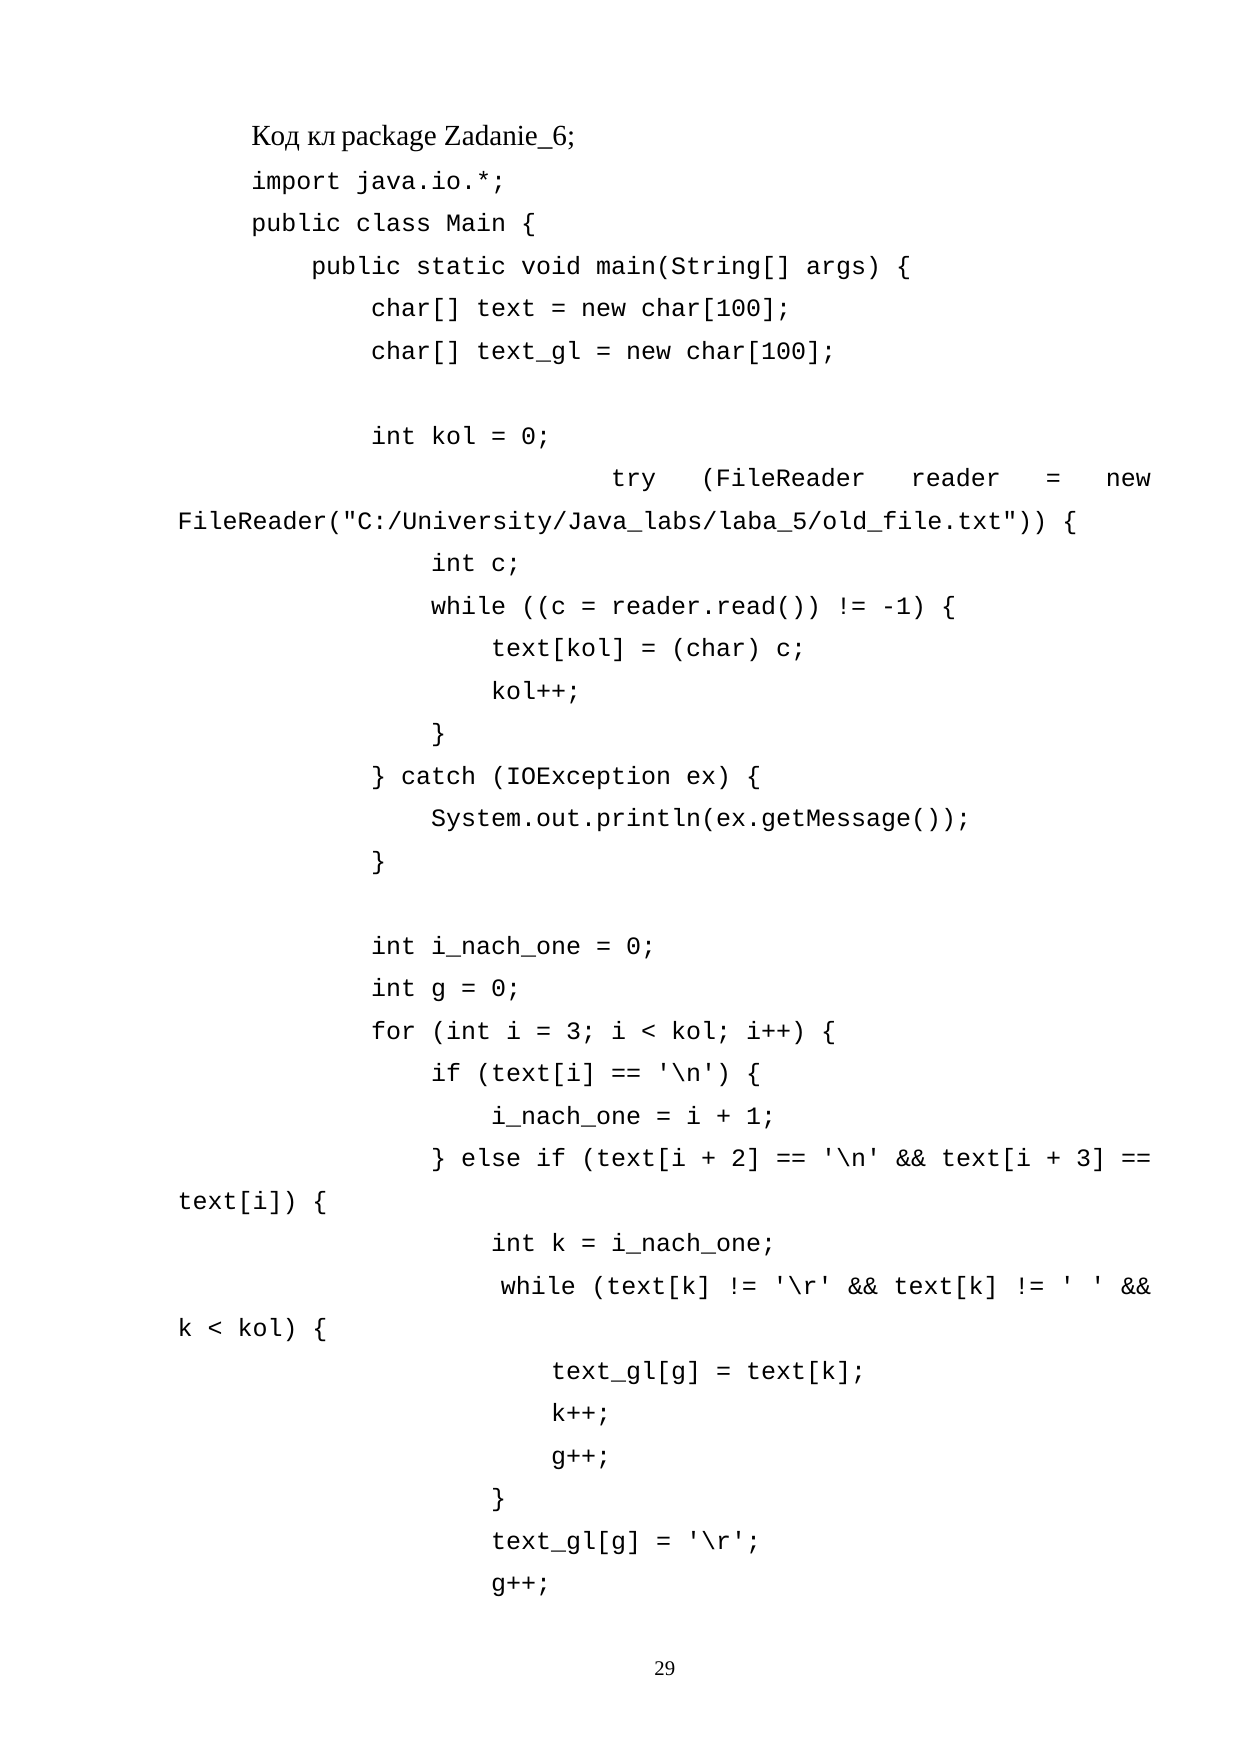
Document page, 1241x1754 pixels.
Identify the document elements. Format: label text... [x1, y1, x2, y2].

text System.out.println(ex.getMessage()); [177, 806, 1152, 834]
text } [177, 848, 1152, 877]
text public class Main { [177, 211, 1152, 239]
text int g = 0; [177, 976, 1152, 1004]
text while ((c = reader.read()) != -1) { [177, 593, 1152, 622]
text text_gl[g] = '\r'; [177, 1528, 1152, 1557]
text text_gl[g] = text[k]; [177, 1358, 1152, 1387]
text } else if (text[i + 2] == '\n' && text[i + 3] == text[i]) { [177, 1146, 1152, 1217]
text if (text[i] == '\n') { [177, 1061, 1152, 1089]
text g++; [177, 1443, 1152, 1472]
text k++; [177, 1401, 1152, 1429]
text public static void main(String[] args) { [177, 253, 1152, 282]
text int i_nach_one = 0; [177, 933, 1152, 962]
text } catch (IOException ex) { [177, 763, 1152, 792]
text i_nach_one = i + 1; [177, 1103, 1152, 1132]
text int kol = 0; [177, 423, 1152, 452]
text text[kol] = (char) c; [177, 636, 1152, 664]
text int k = i_nach_one; [177, 1231, 1152, 1259]
text g++; [177, 1571, 1152, 1599]
text int c; [177, 551, 1152, 579]
text } [177, 721, 1152, 749]
text } [177, 1486, 1152, 1514]
text for (int i = 3; i < kol; i++) { [177, 1018, 1152, 1047]
text char[] text_gl = new char[100]; [177, 338, 1152, 367]
text try (FileReader reader = new FileReader("C:/University/Java_labs/laba_5/old_file.txt")) { [177, 466, 1152, 537]
text kol++; [177, 678, 1152, 707]
text char[] text = new char[100]; [177, 296, 1152, 324]
text import java.io.*; [177, 168, 1152, 197]
text Код кл package Zadanie_6; [177, 118, 1152, 152]
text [177, 1273, 1152, 1344]
